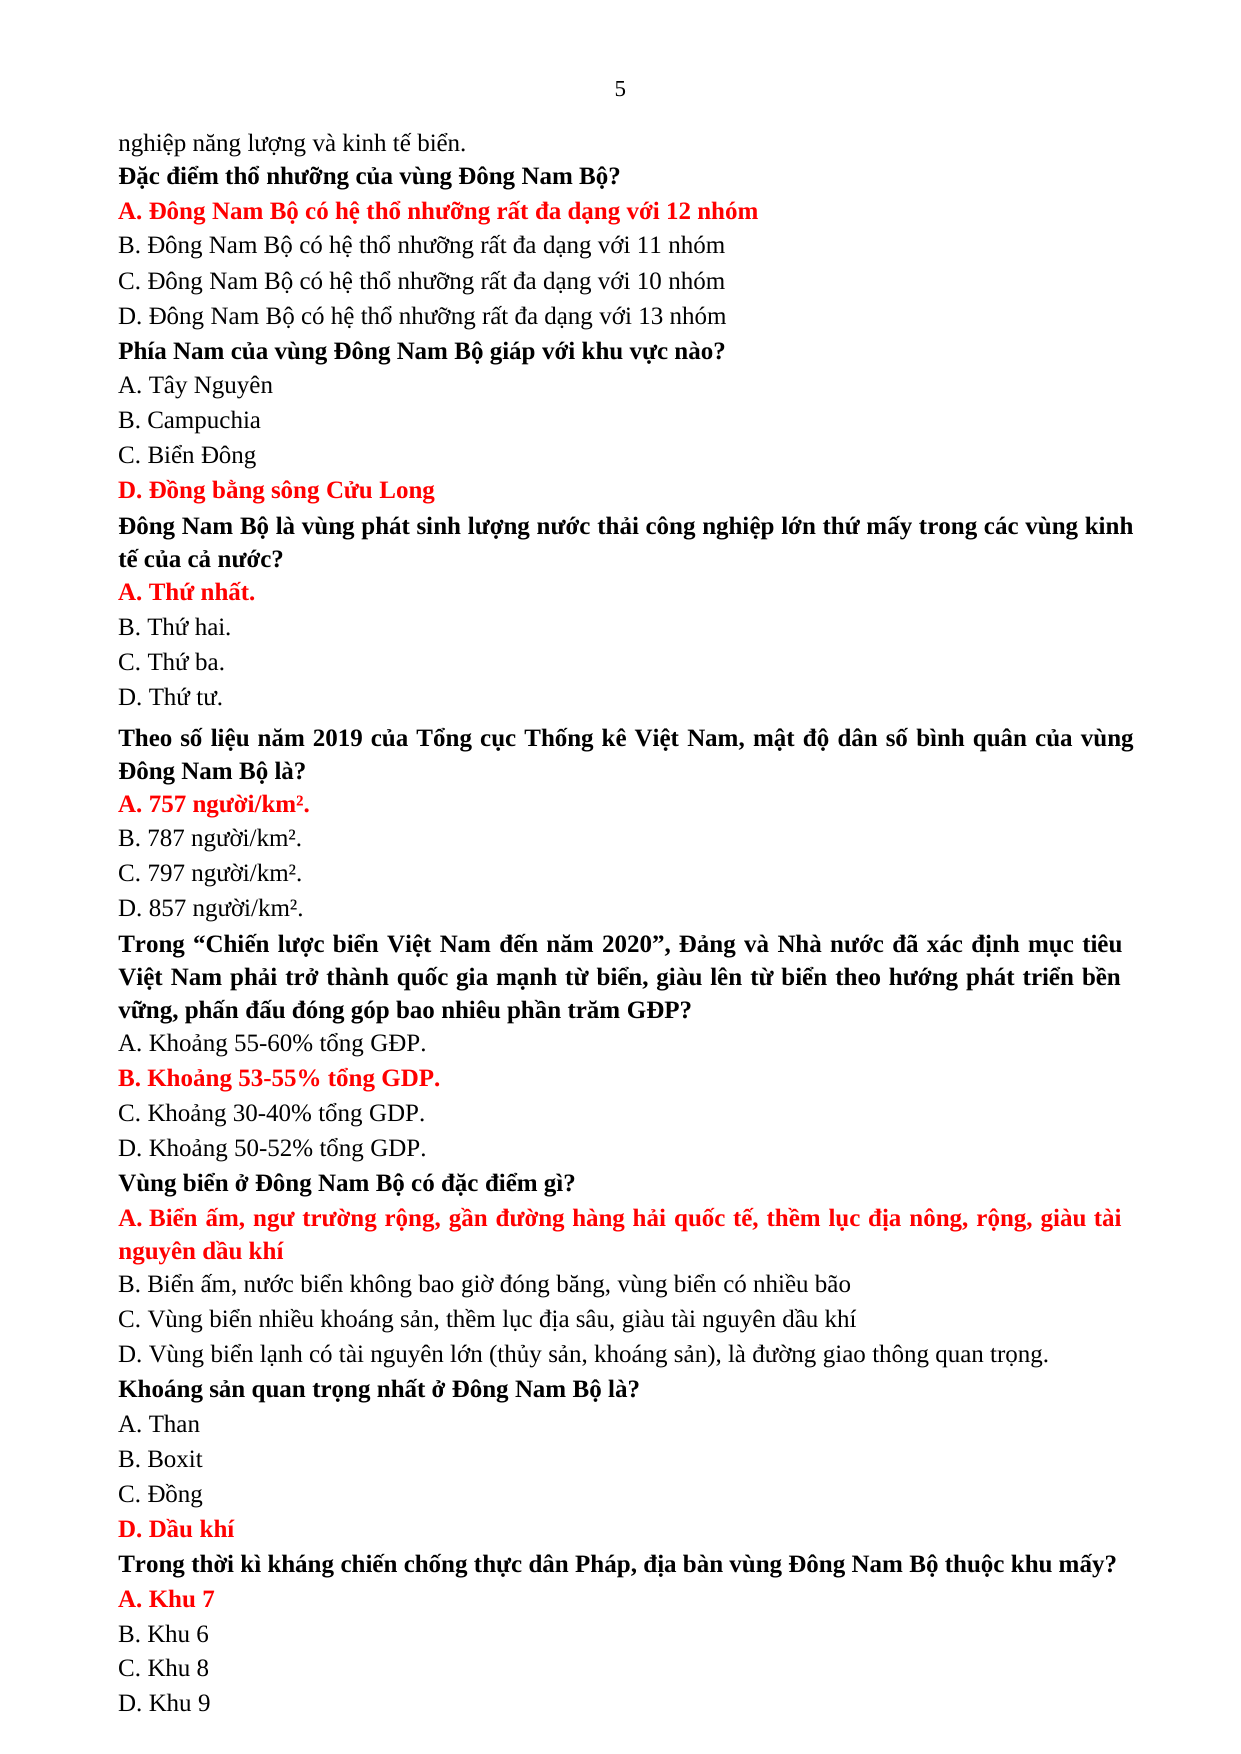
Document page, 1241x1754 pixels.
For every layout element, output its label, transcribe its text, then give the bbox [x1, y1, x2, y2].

list 797 người/km². [118, 858, 1134, 887]
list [118, 128, 1123, 156]
subtitle Vùng biển ở Đông Nam Bộ có đặc điểm gì? [118, 1168, 1134, 1197]
list Vùng biển lạnh có tài nguyên lớn (thủy sản, khoáng sản), là đường giao thông quan trọng. [118, 1339, 1134, 1368]
list Tây Nguyên [118, 371, 1134, 399]
list Đồng [118, 1479, 1134, 1507]
list Khu 8 [118, 1653, 1134, 1682]
list Khu 7 [118, 1584, 1134, 1612]
list Đông Nam Bộ có hệ thổ nhưỡng rất đa dạng với 11 nhóm [118, 231, 1134, 259]
subtitle Trong thời kì kháng chiến chống thực dân Pháp, địa bàn vùng Đông Nam Bộ thuộc khu mấy? [118, 1549, 1134, 1578]
list Khu 6 [118, 1619, 1134, 1647]
list Khoảng 30-40% tổng GDP. [118, 1098, 1134, 1127]
list 787 người/km². [118, 823, 1134, 852]
list Thứ ba. [118, 647, 1134, 676]
list Thứ hai. [118, 612, 1134, 641]
list Khoảng 50-52% tổng GDP. [118, 1133, 1134, 1161]
list Biển ấm, nước biển không bao giờ đóng băng, vùng biển có nhiều bão [118, 1269, 1134, 1298]
list Thứ nhất. [118, 577, 1134, 606]
list 757 người/km². [118, 789, 1134, 817]
subtitle Theo số liệu năm 2019 của Tổng cục Thống kê Việt Nam, mật độ dân số bình quân của vùng Đông Nam Bộ là? [118, 723, 1134, 784]
list Thứ tư. [118, 682, 1134, 711]
list Đông Nam Bộ có hệ thổ nhưỡng rất đa dạng với 13 nhóm [118, 301, 1134, 329]
list Khoảng 55-60% tổng GĐP. [118, 1028, 1134, 1057]
list Khoảng 53-55% tổng GDP. [118, 1063, 1134, 1092]
list Boxit [118, 1444, 1134, 1472]
subtitle Đặc điểm thổ nhưỡng của vùng Đông Nam Bộ? [118, 161, 1134, 190]
subtitle Trong “Chiến lược biển Việt Nam đến năm 2020”, Đảng và Nhà nước đã xác định mục tiêu Việt Nam phải trở thành quốc gia mạnh từ biển, giàu lên từ biển theo hướng phát triển bền vững, phấn đấu đóng góp bao nhiêu phần trăm GĐP? [118, 929, 1123, 1024]
list Dầu khí [118, 1514, 1134, 1543]
list Đông Nam Bộ có hệ thổ nhưỡng rất đa dạng với 12 nhóm [118, 196, 1134, 224]
list Đồng bằng sông Cửu Long [118, 475, 1134, 504]
list Đông Nam Bộ có hệ thổ nhưỡng rất đa dạng với 10 nhóm [118, 266, 1134, 294]
list Biển ấm, ngư trường rộng, gần đường hàng hải quốc tế, thềm lục địa nông, rộng, giàu tài nguyên dầu khí [118, 1203, 1122, 1264]
subtitle Phía Nam của vùng Đông Nam Bộ giáp với khu vực nào? [118, 336, 1134, 365]
list Than [118, 1409, 1134, 1438]
list 857 người/km². [118, 893, 1134, 922]
list Campuchia [118, 406, 1134, 434]
list Khu 9 [118, 1688, 1134, 1717]
list Vùng biển nhiều khoáng sản, thềm lục địa sâu, giàu tài nguyên dầu khí [118, 1304, 1134, 1333]
subtitle Khoáng sản quan trọng nhất ở Đông Nam Bộ là? [118, 1374, 1134, 1403]
list Biển Đông [118, 440, 1134, 469]
subtitle Đông Nam Bộ là vùng phát sinh lượng nước thải công nghiệp lớn thứ mấy trong các vùng kinh tế của cả nước? [118, 511, 1134, 573]
